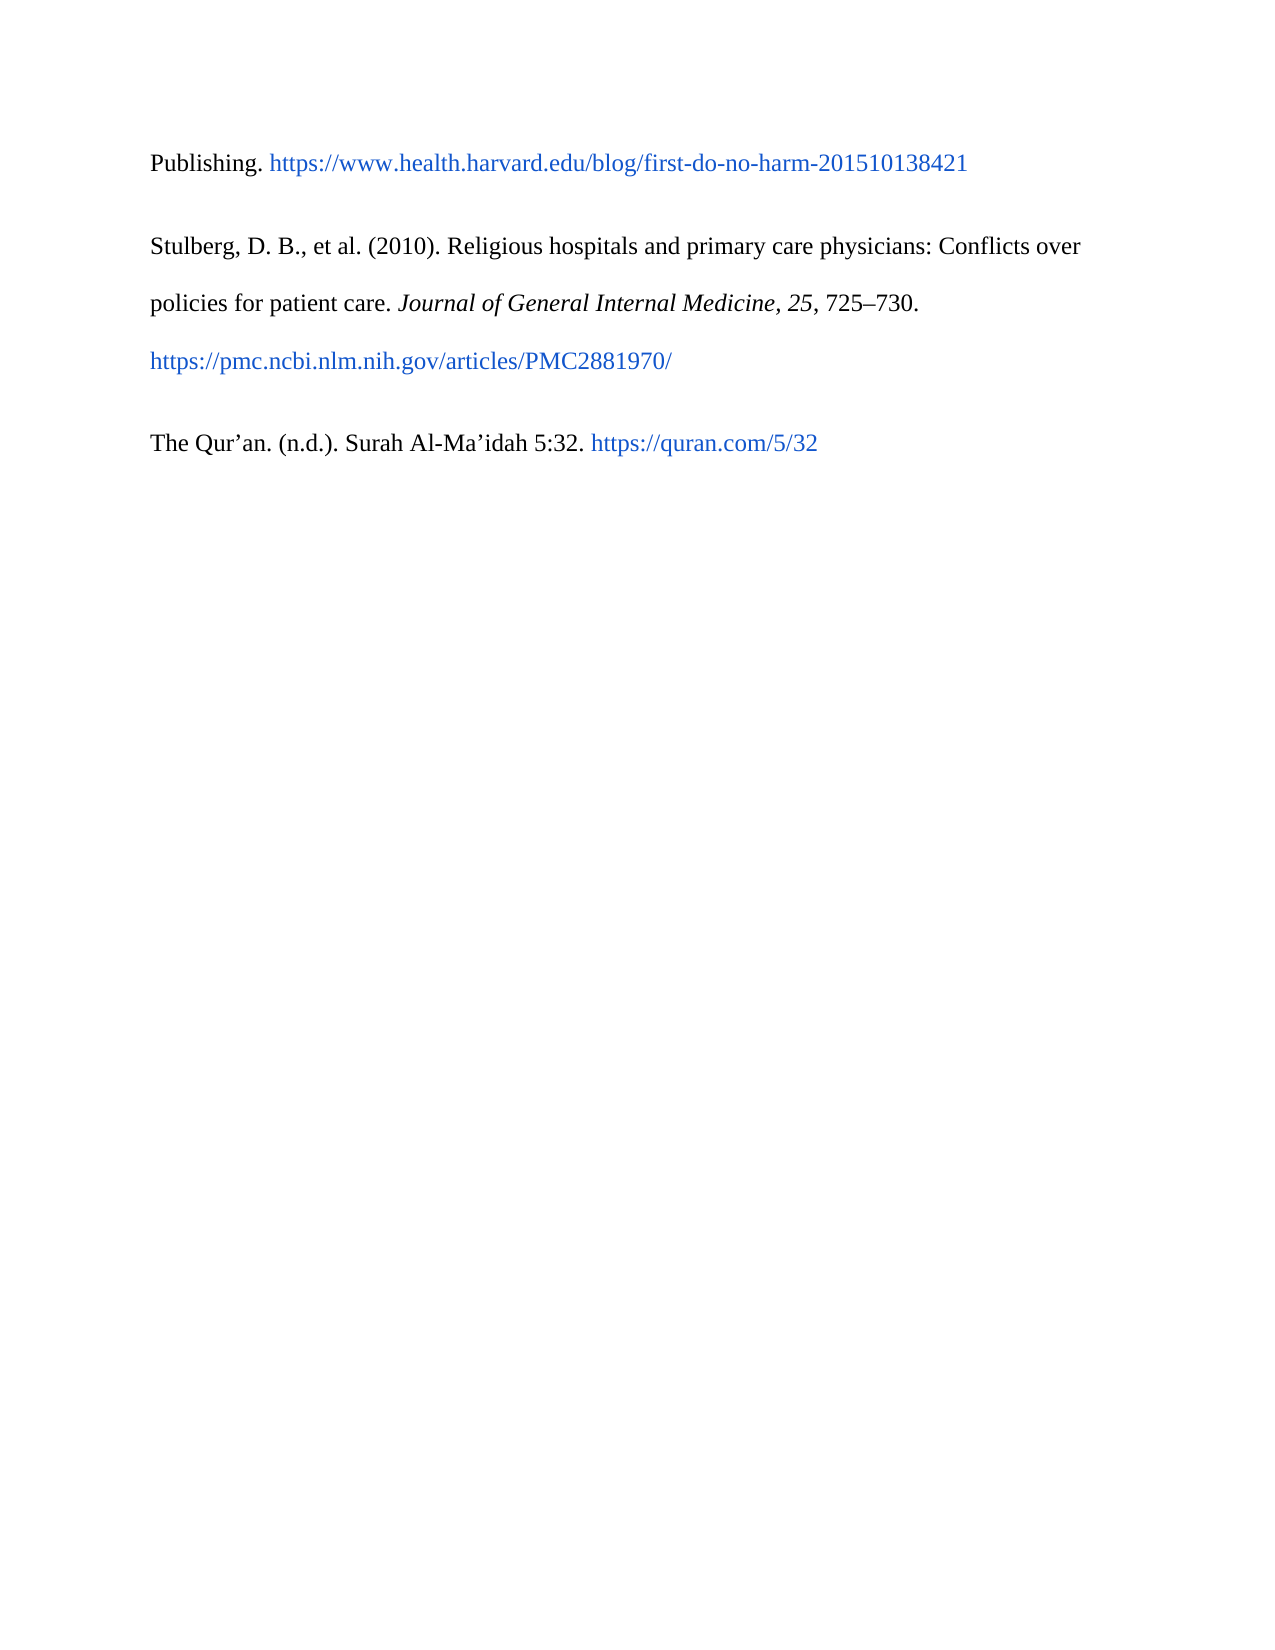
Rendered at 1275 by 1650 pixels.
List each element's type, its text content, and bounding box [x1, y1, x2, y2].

text Stulberg, D. B., et al. (2010). Religious hospitals and primary care physicians: Conflicts over policies for patient care. Journal of General Internal Medicine, 25, 725–730. https://pmc.ncbi.nlm.nih.gov/articles/PMC2881970/ [150, 231, 1129, 374]
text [150, 148, 1129, 177]
text The Qur’an. (n.d.). Surah Al-Ma’idah 5:32. https://quran.com/5/32 [150, 428, 1129, 457]
